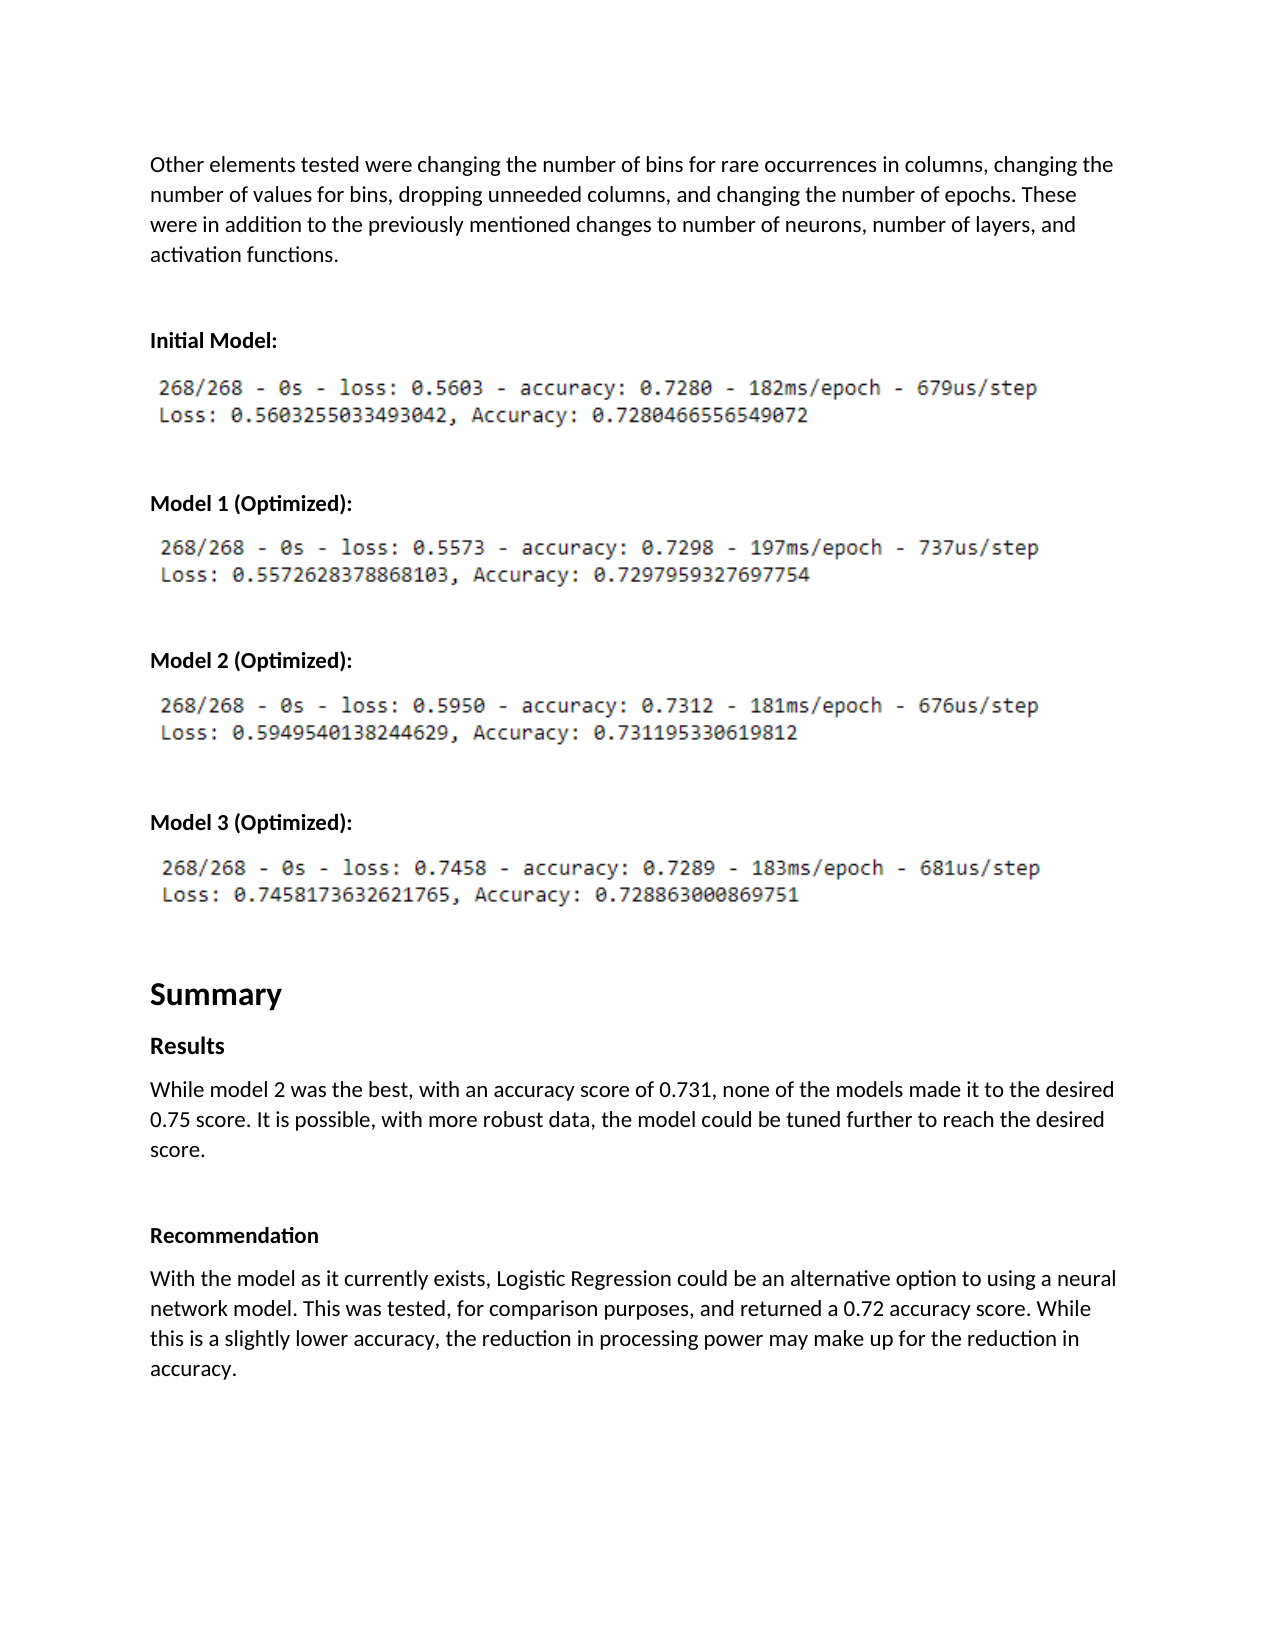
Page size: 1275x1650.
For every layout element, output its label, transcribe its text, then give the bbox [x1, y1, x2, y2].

text Recommendation [150, 1221, 1125, 1249]
picture [150, 368, 1043, 432]
text While model 2 was the best, with an accuracy score of 0.731, none of the models made it to the desired 0.75 score. It is possible, with more robust data, the model could be tuned further to reach the desired score. [150, 1075, 1125, 1164]
picture [150, 850, 1060, 916]
text Initial Model: [150, 326, 1125, 354]
text Model 2 (Optimized): [150, 647, 1125, 674]
text Model 3 (Optimized): [150, 808, 1125, 836]
text Model 1 (Optimized): [150, 489, 1125, 517]
picture [150, 689, 1057, 751]
text With the model as it currently exists, Logistic Regression could be an alternative option to using a neural network model. This was tested, for comparison purposes, and returned a 0.72 accuracy score. While this is a slightly lower accuracy, the reduction in processing power may make up for the reduction in accuracy. [150, 1264, 1125, 1382]
text Summary [150, 973, 1125, 1014]
picture [150, 531, 1054, 590]
text Results [150, 1030, 1125, 1060]
text Other elements tested were changing the number of bins for rare occurrences in columns, changing the number of values for bins, dropping unneeded columns, and changing the number of epochs. These were in addition to the previously mentioned changes to number of neurons, number of layers, and activation functions. [150, 150, 1125, 269]
